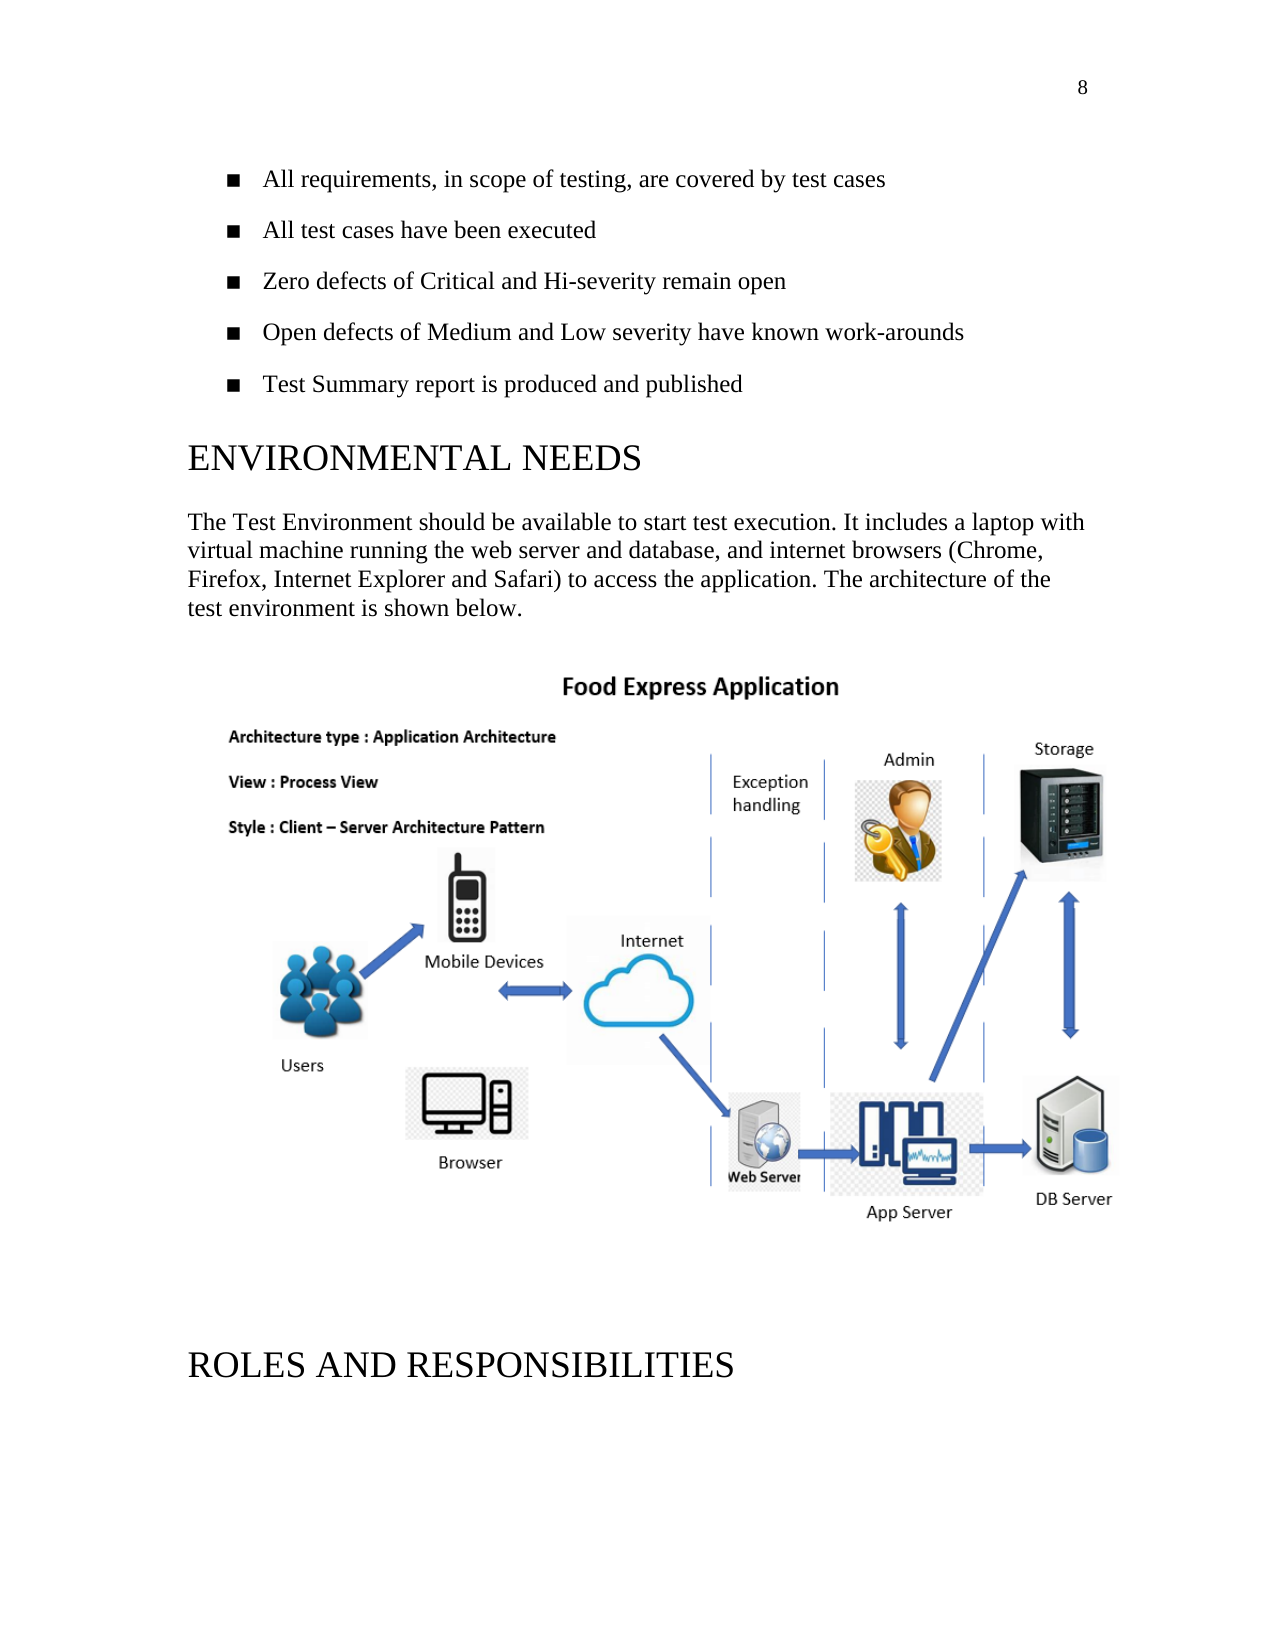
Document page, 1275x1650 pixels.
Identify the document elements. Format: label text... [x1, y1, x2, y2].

list Zero defects of Critical and Hi-severity remain open [225, 252, 1087, 304]
text The Test Environment should be available to start test execution. It includes a laptop with virtual machine running the web server and database, and internet browsers (Chrome, Firefox, Internet Explorer and Safari) to access the application. The architecture of the test environment is shown below. [187, 507, 1087, 622]
list Open defects of Medium and Low severity have known work-arounds [225, 304, 1087, 355]
picture [187, 650, 1206, 1227]
list Test Summary report is produced and published [225, 355, 1087, 406]
subtitle ENVIRONMENTAL NEEDS [187, 435, 1087, 478]
list All test cases have been executed [225, 201, 1087, 252]
list All requirements, in scope of testing, are covered by test cases [225, 150, 1087, 201]
subtitle ROLES AND RESPONSIBILITIES [187, 1342, 1087, 1385]
